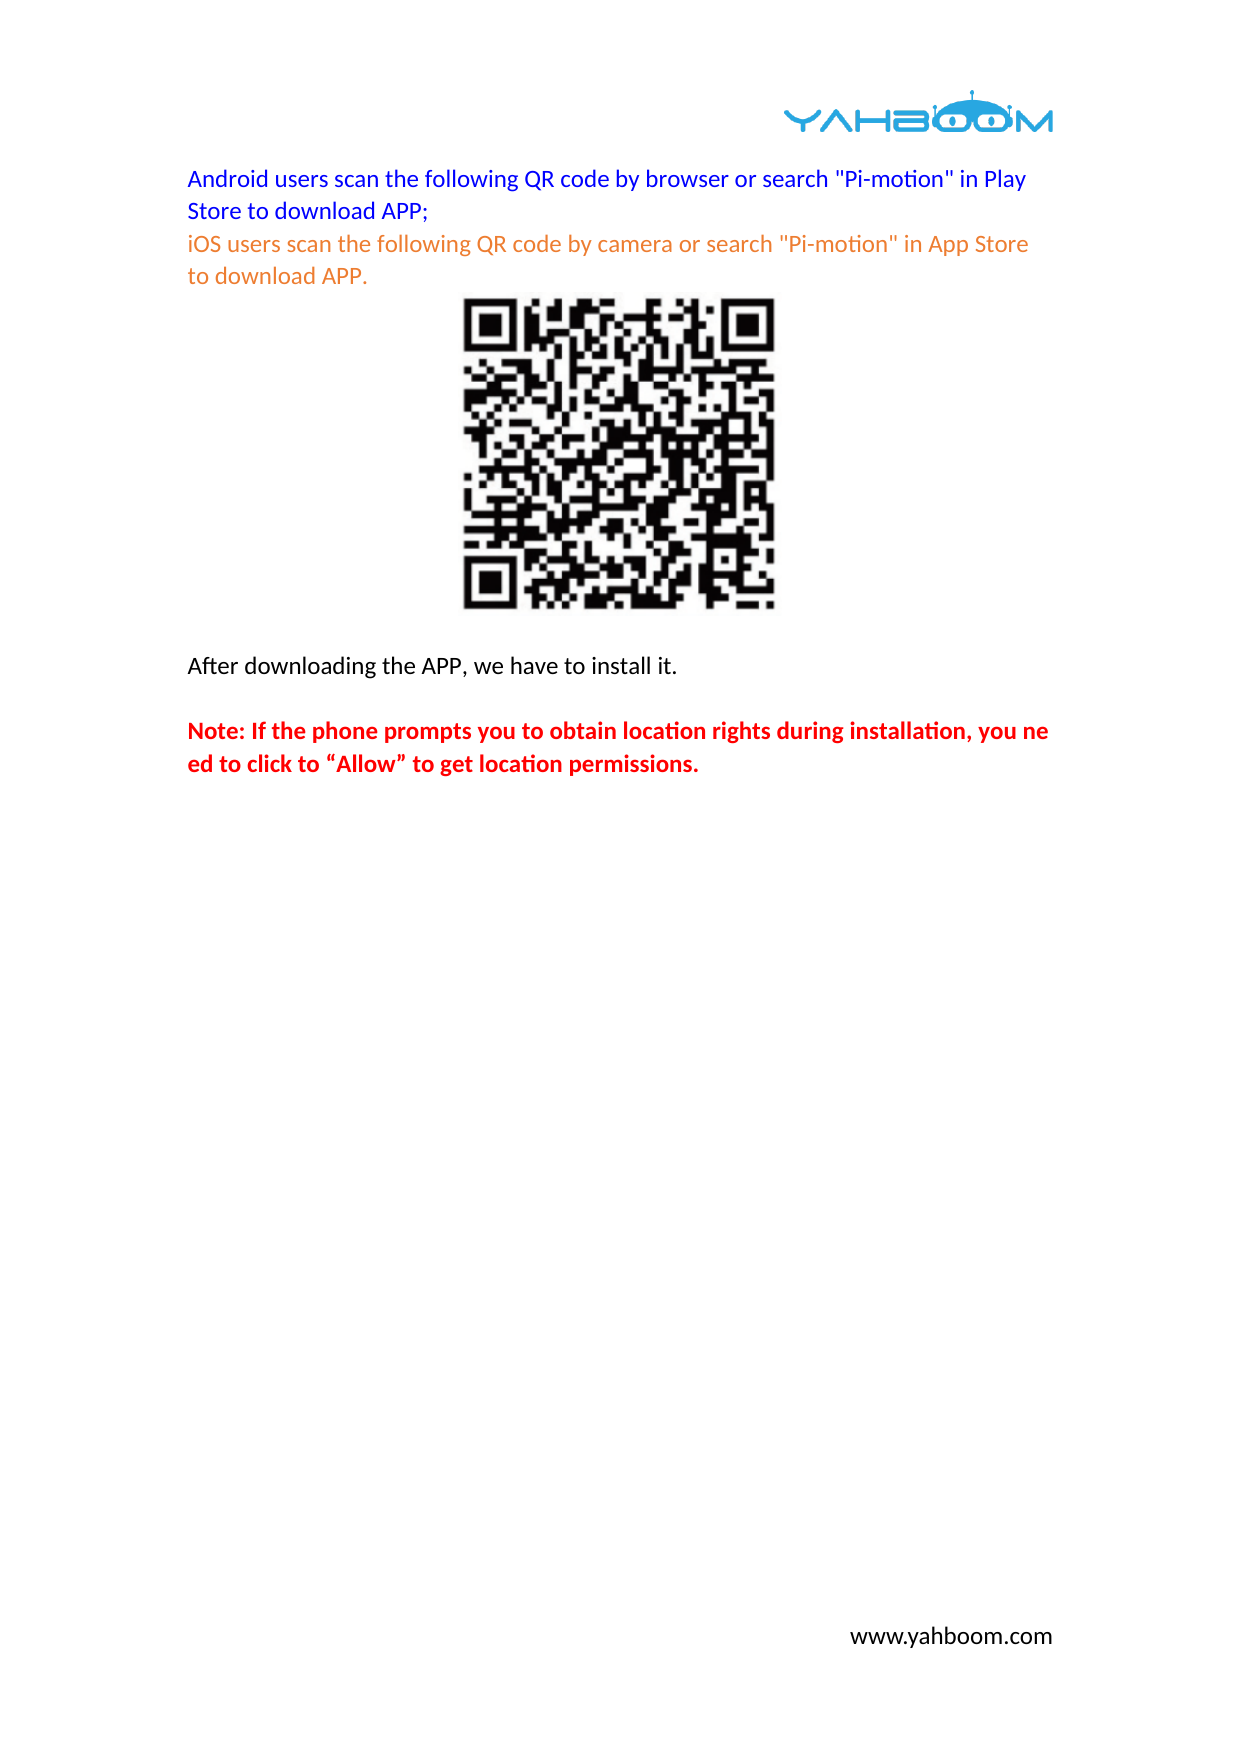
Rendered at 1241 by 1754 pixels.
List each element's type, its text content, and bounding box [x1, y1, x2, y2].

picture [784, 90, 1053, 132]
text After downloading the APP, we have to install it. [187, 649, 1053, 682]
text Android users scan the following QR code by browser or search "Pi-motion" in Play Store to download APP; [187, 162, 1053, 227]
picture [457, 292, 783, 616]
text Note: If the phone prompts you to obtain location rights during installation, you need to click to “Allow” to get location permissions. [187, 714, 1053, 779]
text iOS users scan the following QR code by camera or search "Pi-motion" in App Store to download APP. [187, 227, 1053, 292]
